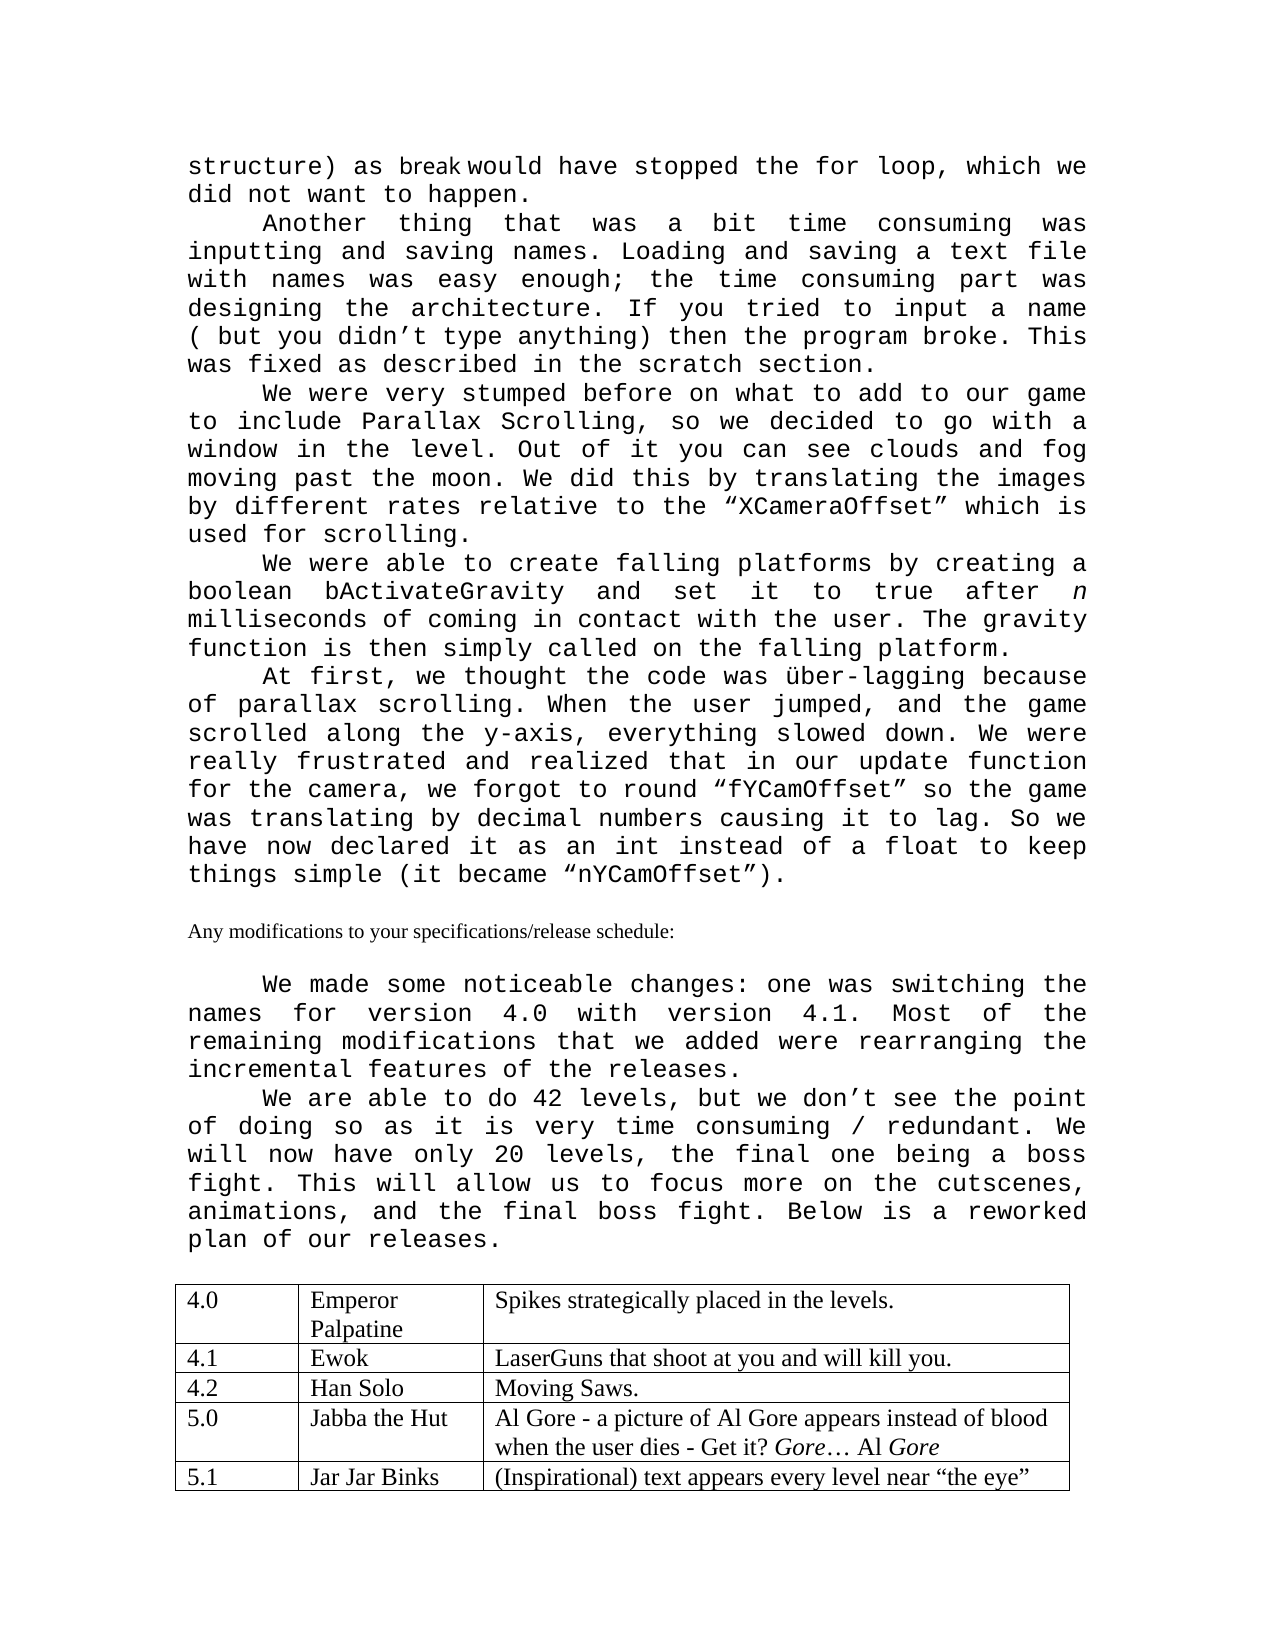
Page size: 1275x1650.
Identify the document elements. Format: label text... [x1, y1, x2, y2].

text We are able to do 42 levels, but we don’t see the point of doing so as it is very time consuming / redundant. We will now have only 20 levels, the final one being a boss fight. This will allow us to focus more on the cutscenes, animations, and the final boss fight. Below is a reworked plan of our releases. [187, 1085, 1087, 1255]
text At first, we thought the code was über-lagging because of parallax scrolling. When the user jumped, and the game scrolled along the y-axis, everything slowed down. We were really frustrated and realized that in our update function for the camera, we forgot to round “fYCamOffset” so the game was translating by decimal numbers causing it to lag. So we have now declared it as an int instead of a float to keep things simple (it became “nYCamOffset”). [187, 664, 1087, 890]
text Any modifications to your specifications/release schedule: [187, 919, 1087, 943]
table_cell Han Solo [299, 1373, 483, 1402]
table_cell Ewok [299, 1344, 483, 1372]
table_cell (Inspirational) text appears every level near “the eye” [484, 1462, 1069, 1490]
table_header Emperor Palpatine [299, 1285, 483, 1342]
text Another thing that was a bit time consuming was inputting and saving names. Loading and saving a text file with names was easy enough; the time consuming part was designing the architecture. If you tried to input a name ( but you didn’t type anything) then the program broke. This was fixed as described in the scratch section. [187, 210, 1087, 380]
table_cell 4.1 [176, 1344, 298, 1372]
table_cell LaserGuns that shoot at you and will kill you. [484, 1344, 1069, 1372]
table_cell 5.1 [176, 1462, 298, 1490]
table_cell Jar Jar Binks [299, 1462, 483, 1490]
table_header Spikes strategically placed in the levels. [484, 1285, 1069, 1342]
table_cell Al Gore - a picture of Al Gore appears instead of blood when the user dies - Get it? Gore… Al Gore [484, 1403, 1069, 1461]
table_header 4.0 [176, 1285, 298, 1342]
table_cell 5.0 [176, 1403, 298, 1461]
text We were able to create falling platforms by creating a boolean bActivateGravity and set it to true after n milliseconds of coming in contact with the user. The gravity function is then simply called on the falling platform. [187, 550, 1087, 664]
text We were very stumped before on what to add to our game to include Parallax Scrolling, so we decided to go with a window in the level. Out of it you can see clouds and fog moving past the moon. We did this by translating the images by different rates relative to the “XCameraOffset” which is used for scrolling. [187, 380, 1087, 550]
table_cell 4.2 [176, 1373, 298, 1402]
table_cell Moving Saws. [484, 1373, 1069, 1402]
text We made some noticeable changes: one was switching the names for version 4.0 with version 4.1. Most of the remaining modifications that we added were rearranging the incremental features of the releases. [187, 972, 1087, 1085]
table_cell Jabba the Hut [299, 1403, 483, 1461]
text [187, 150, 1087, 210]
